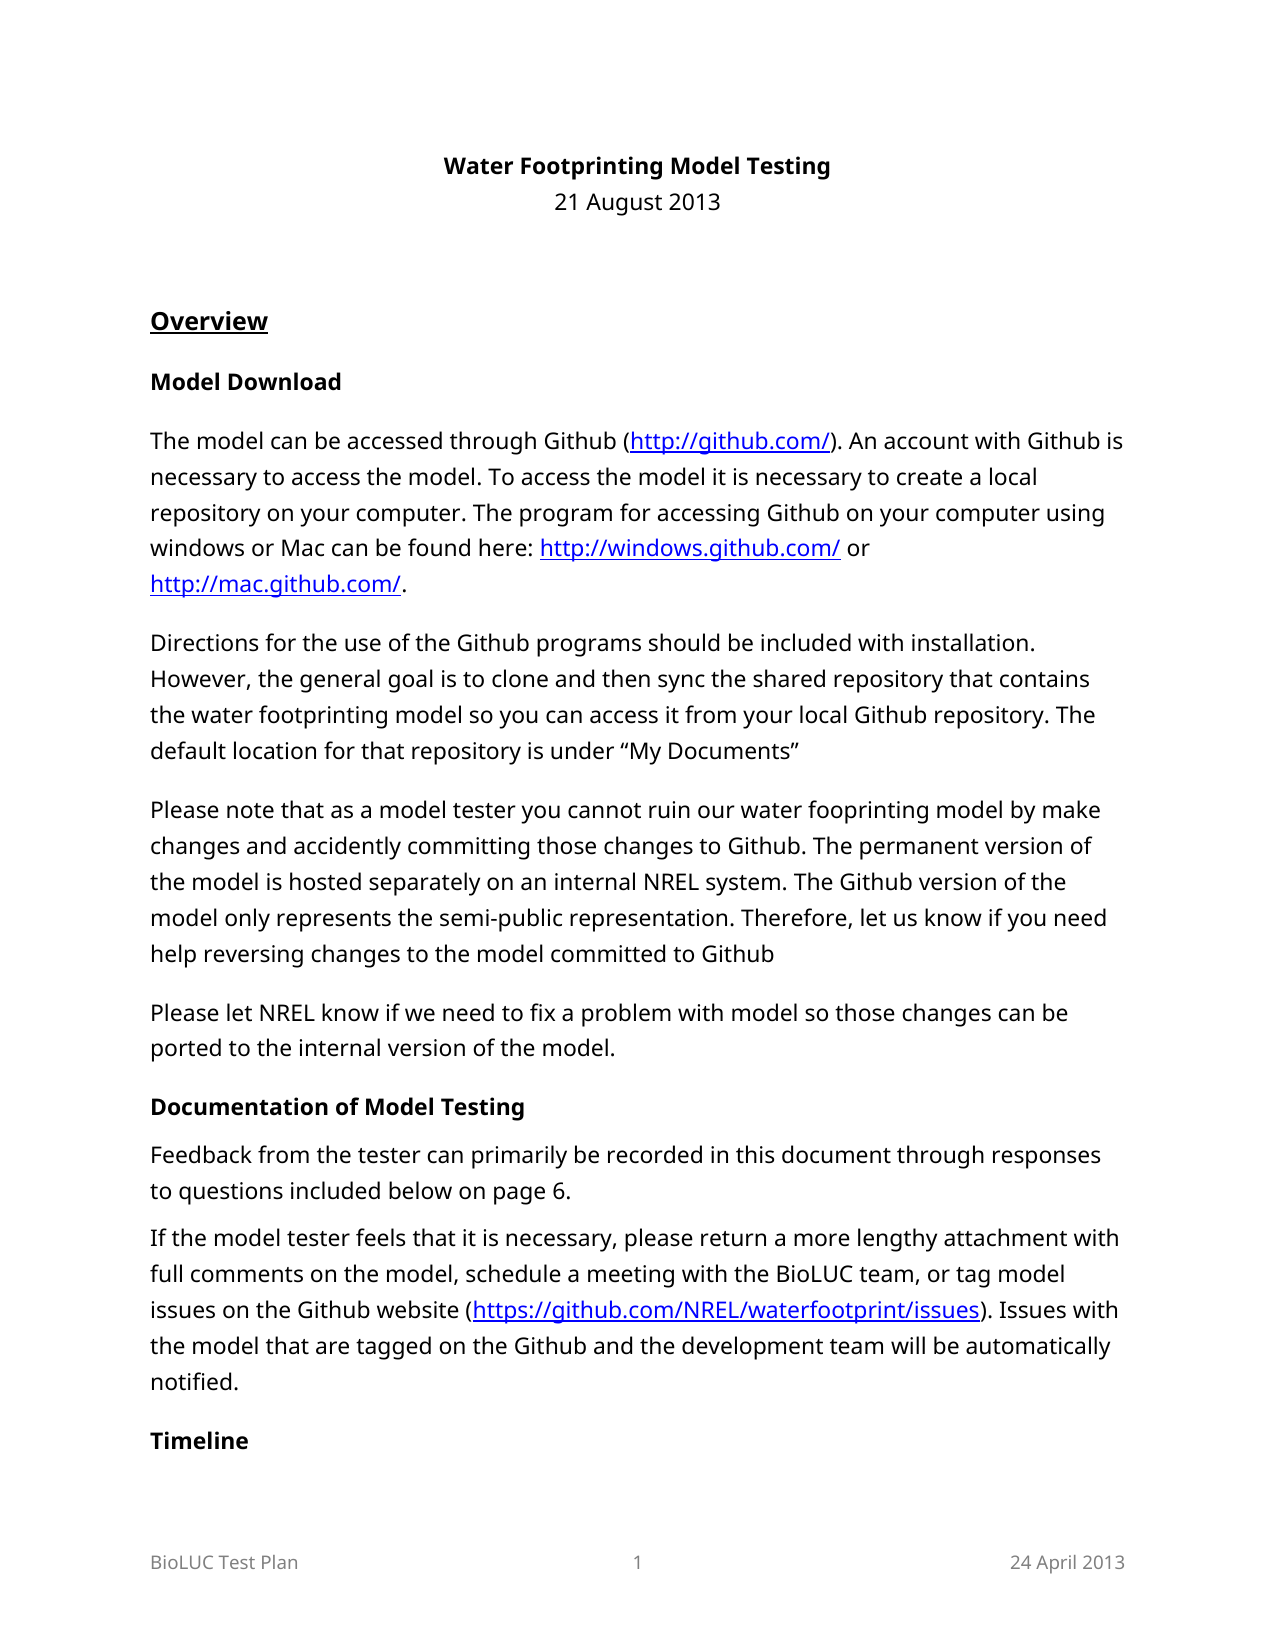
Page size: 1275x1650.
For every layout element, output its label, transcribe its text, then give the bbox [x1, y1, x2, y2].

text Feedback from the tester can primarily be recorded in this document through responses to questions included below on page 6. [150, 1139, 1125, 1206]
text Water Footprinting Model Testing [150, 150, 1125, 181]
text Model Download [150, 366, 1125, 397]
text Documentation of Model Testing [150, 1091, 1125, 1122]
text The model can be accessed through Github (http://github.com/). An account with Github is necessary to access the model. To access the model it is necessary to create a local repository on your computer. The program for accessing Github on your computer using windows or Mac can be found here: http://windows.github.com/ or http://mac.github.com/. [150, 424, 1125, 599]
text Overview [150, 304, 1125, 338]
text Please note that as a model tester you cannot ruin our water fooprinting model by make changes and accidently committing those changes to Github. The permanent version of the model is hosted separately on an internal NREL system. The Github version of the model only represents the semi-public representation. Therefore, let us know if you need help reversing changes to the model committed to Github [150, 794, 1125, 969]
text Directions for the use of the Github programs should be included with installation. However, the general goal is to clone and then sync the shared repository that contains the water footprinting model so you can access it from your local Github repository. The default location for that repository is under “My Documents” [150, 627, 1125, 766]
text 21 August 2013 [150, 186, 1125, 217]
text If the model tester feels that it is necessary, please return a more lengthy attachment with full comments on the model, schedule a meeting with the BioLUC team, or tag model issues on the Github website (https://github.com/NREL/waterfootprint/issues). Issues with the model that are tagged on the Github and the development team will be automatically notified. [150, 1222, 1125, 1397]
text Please let NREL know if we need to fix a problem with model so those changes can be ported to the internal version of the model. [150, 996, 1125, 1064]
text Timeline [150, 1424, 1125, 1456]
